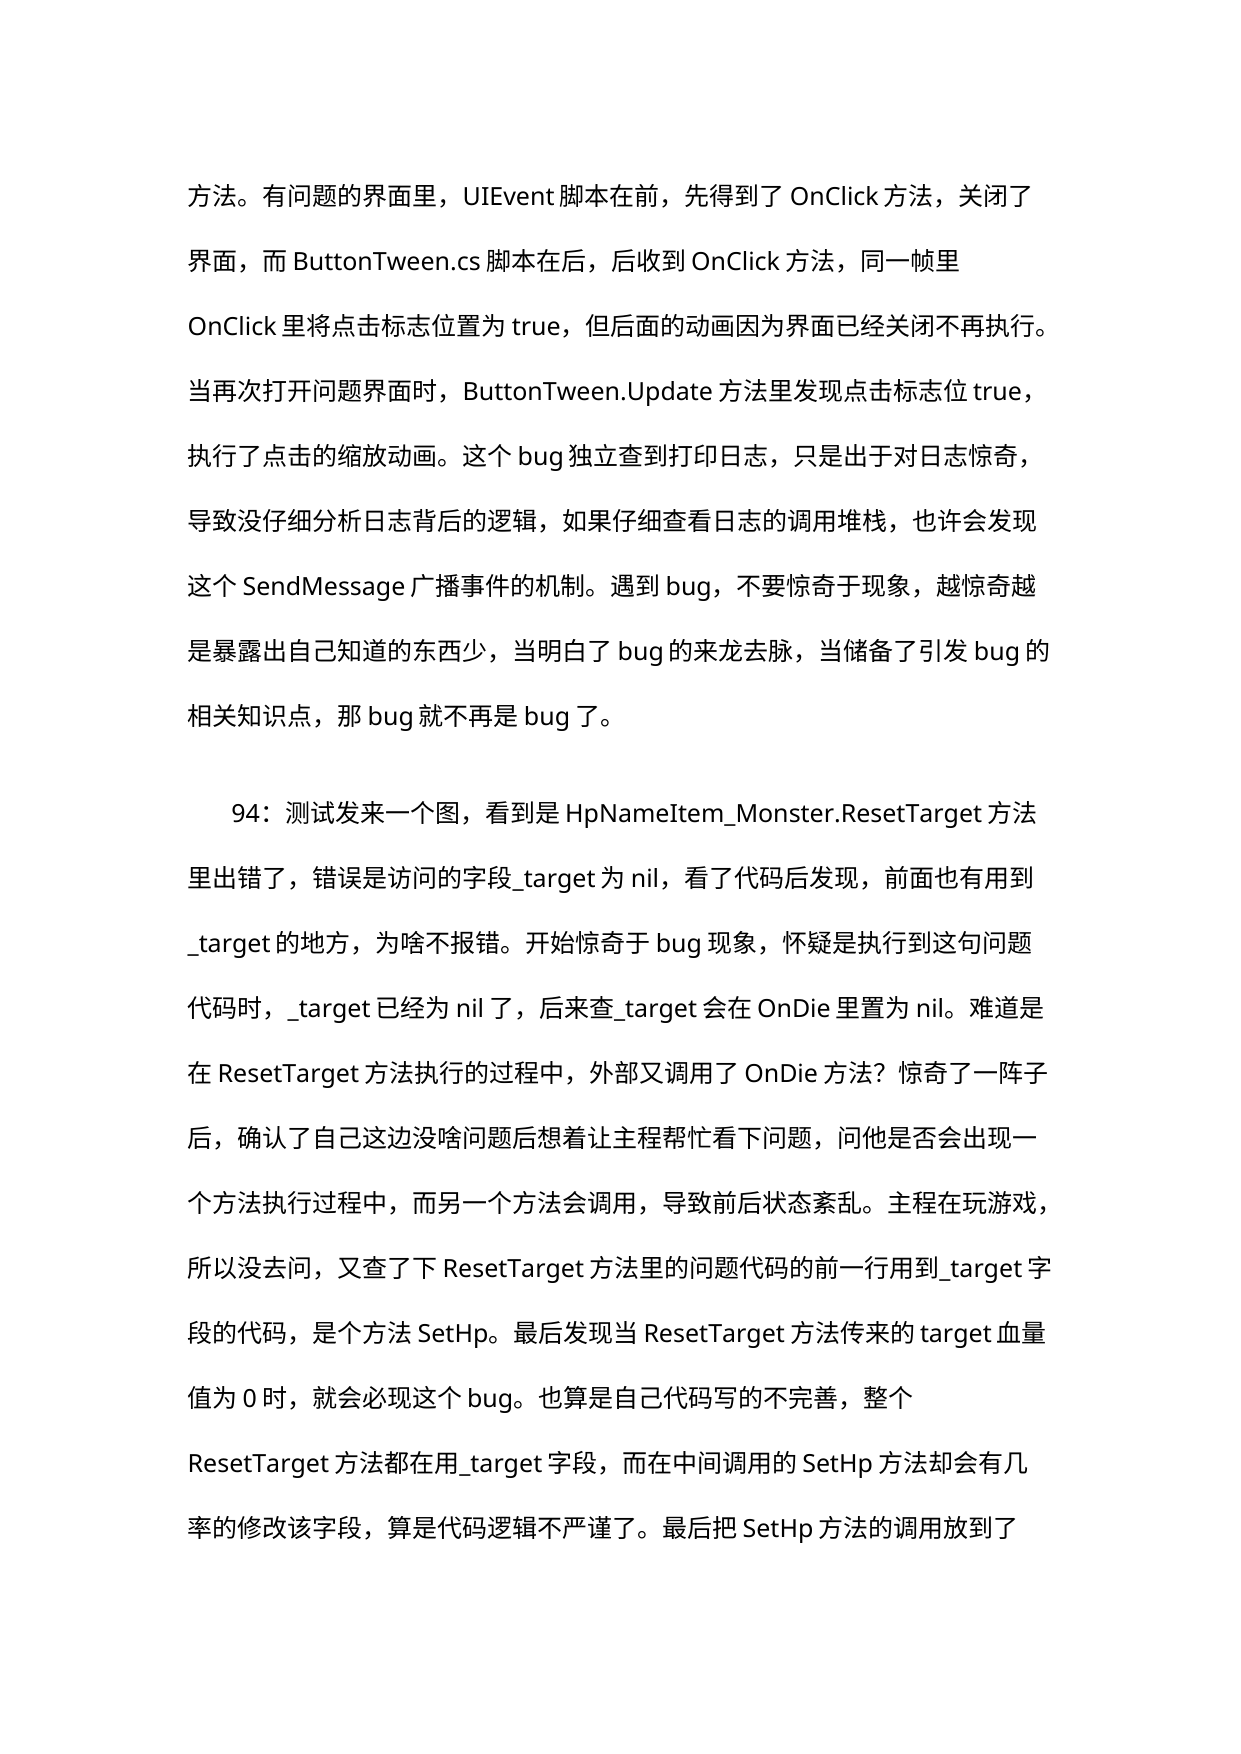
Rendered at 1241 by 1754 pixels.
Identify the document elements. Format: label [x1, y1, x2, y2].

text [187, 779, 1053, 1559]
text [187, 162, 1053, 747]
